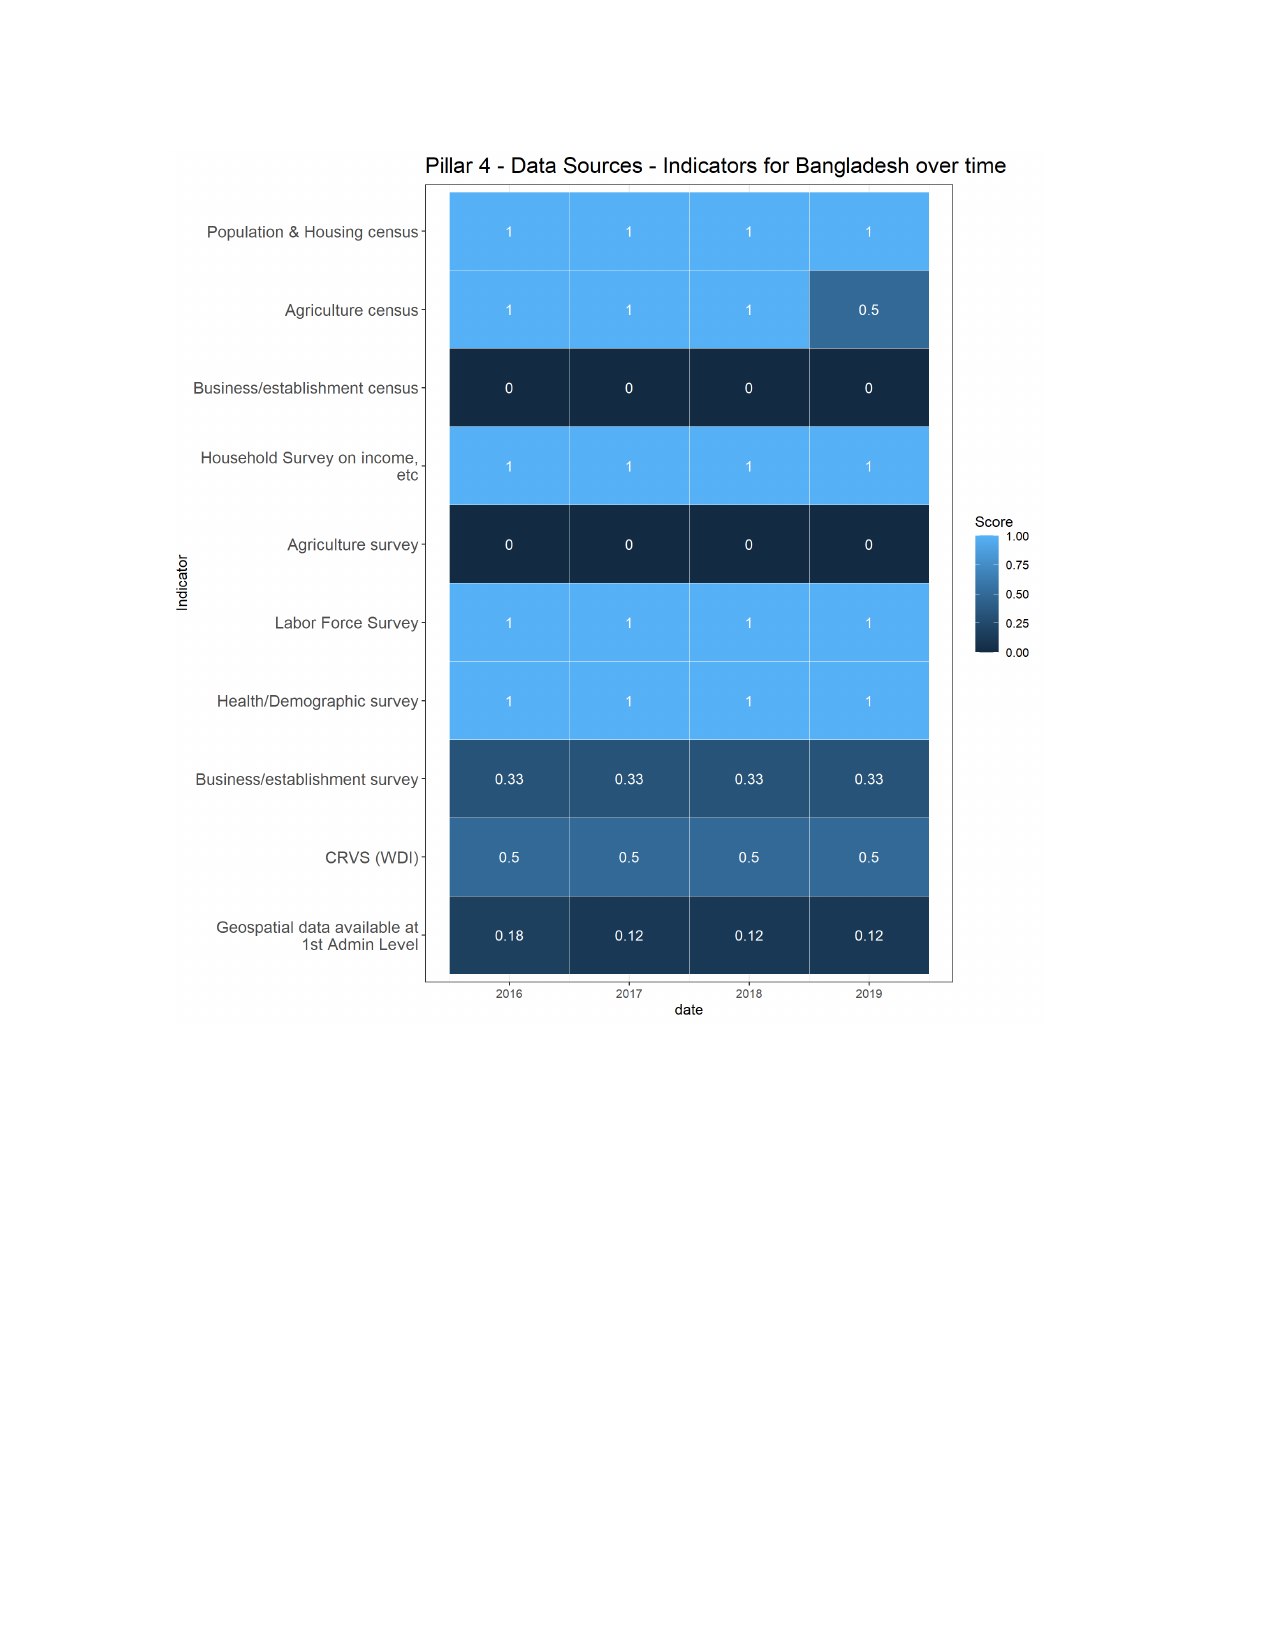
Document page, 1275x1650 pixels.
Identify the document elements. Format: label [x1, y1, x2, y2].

picture [168, 150, 1044, 1025]
